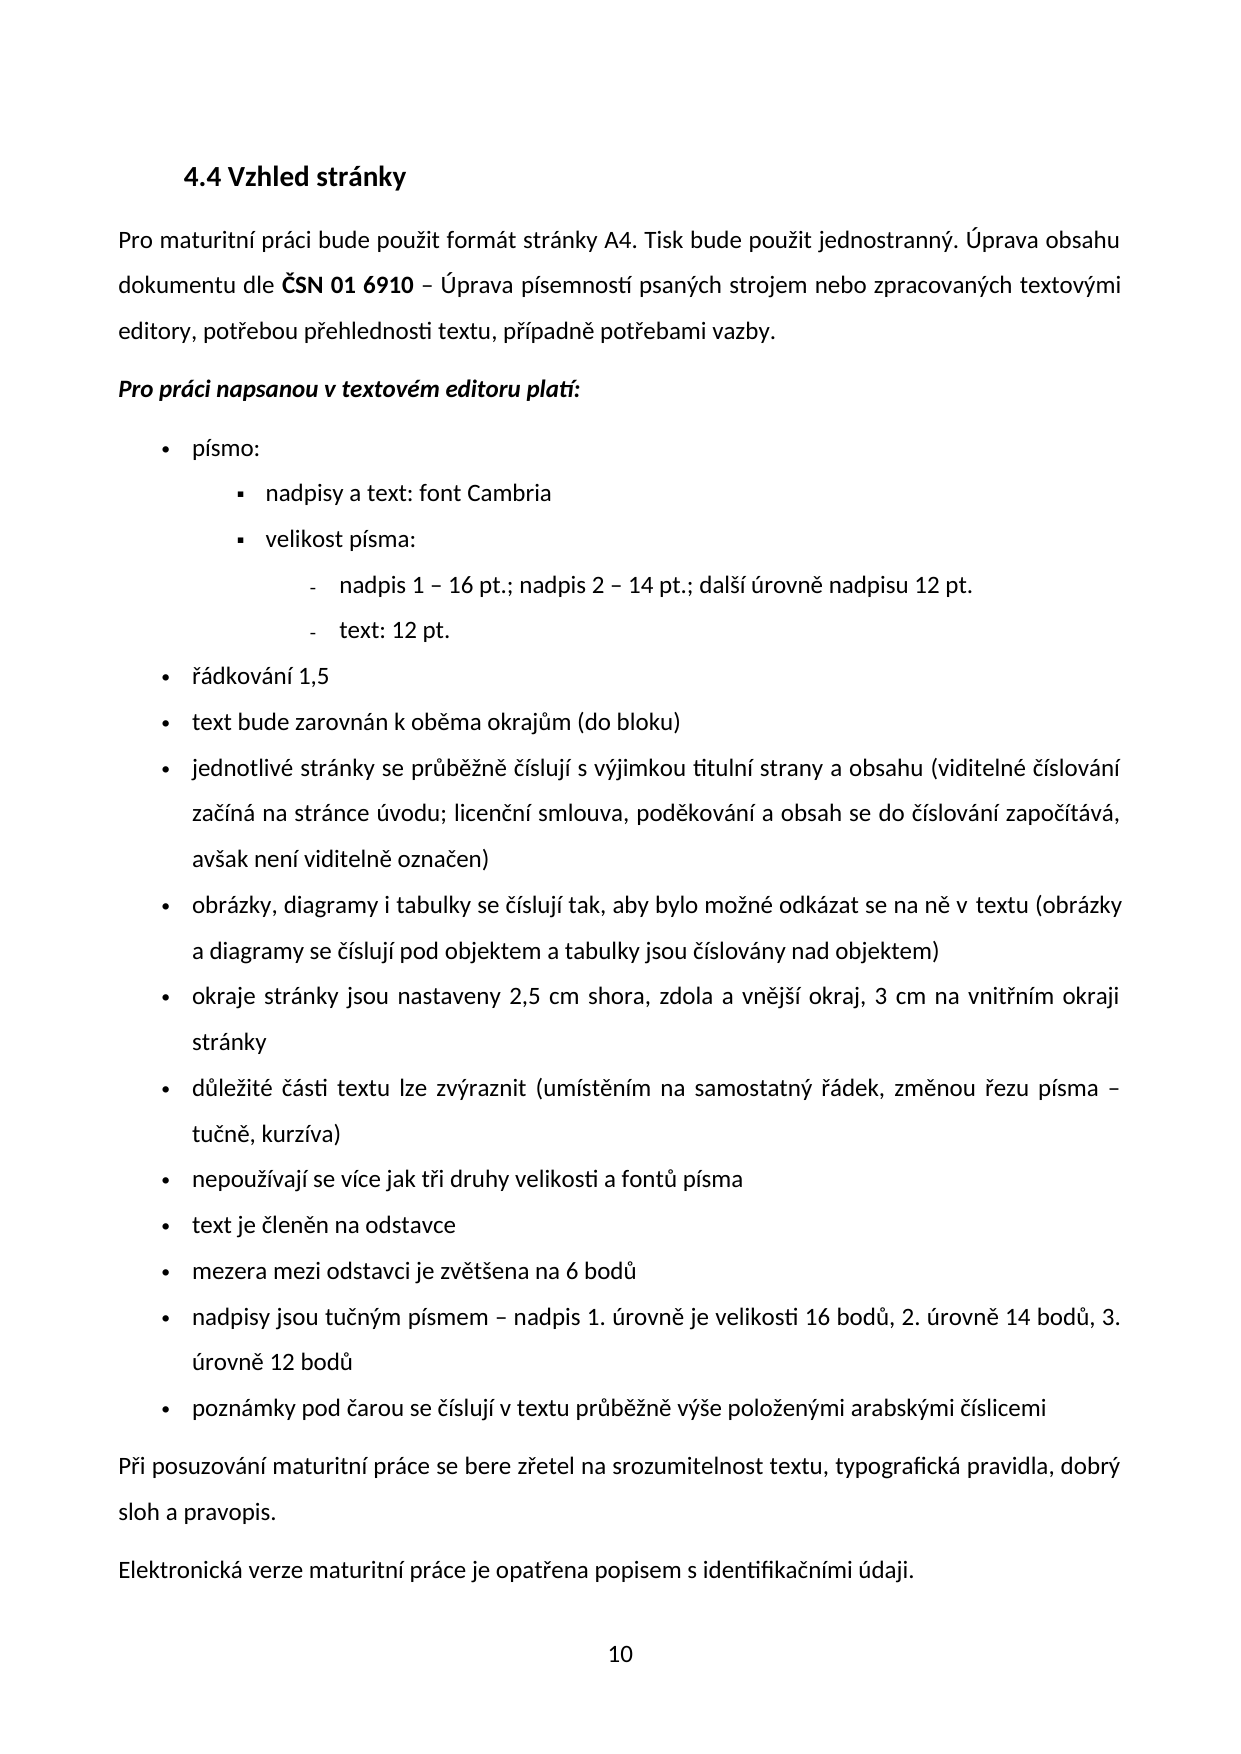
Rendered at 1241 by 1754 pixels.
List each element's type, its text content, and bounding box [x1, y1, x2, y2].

list mezera mezi odstavci je zvětšena na 6 bodů [162, 1255, 1122, 1285]
subtitle Vzhled stránky [177, 158, 1122, 193]
list text bude zarovnán k oběma okrajům (do bloku) [162, 706, 1122, 737]
list velikost písma: [236, 523, 1122, 554]
list obrázky, diagramy i tabulky se číslují tak, aby bylo možné odkázat se na ně v textu (obrázky a diagramy se číslují pod objektem a tabulky jsou číslovány nad objektem) [162, 889, 1122, 965]
list nadpis 1 – 16 pt.; nadpis 2 – 14 pt.; další úrovně nadpisu 12 pt. [309, 569, 1122, 599]
list nepoužívají se více jak tři druhy velikosti a fontů písma [162, 1163, 1122, 1194]
text Elektronická verze maturitní práce je opatřena popisem s identifikačními údaji. [118, 1554, 1122, 1585]
list okraje stránky jsou nastaveny 2,5 cm shora, zdola a vnější okraj, na vnitřním okraji stránky [162, 981, 1122, 1057]
list text: 12 pt. [309, 615, 1122, 645]
text Pro maturitní práci bude použit formát stránky A4. Tisk bude použit jednostranný. Úprava obsahu dokumentu dle ČSN 01 6910 – Úprava písemností psaných strojem nebo zpracovaných textovými editory, potřebou přehlednosti textu, případně potřebami vazby. [118, 224, 1122, 346]
list důležité části textu lze zvýraznit (umístěním na samostatný řádek, změnou řezu písma – tučně, kurzíva) [162, 1072, 1122, 1148]
list písmo: [162, 432, 1122, 462]
list jednotlivé stránky se průběžně číslují s výjimkou titulní strany a obsahu (viditelné číslování začíná na stránce úvodu; licenční smlouva, poděkování a obsah se do číslování započítává, avšak není viditelně označen) [162, 752, 1122, 874]
list nadpisy jsou tučným písmem – nadpis 1. úrovně je velikosti 16 bodů, 2. úrovně 14 bodů, 3. úrovně 12 bodů [162, 1301, 1122, 1377]
list poznámky pod čarou se číslují v textu průběžně výše položenými arabskými číslicemi [162, 1392, 1122, 1423]
list řádkování 1,5 [162, 660, 1122, 691]
list text je členěn na odstavce [162, 1209, 1122, 1240]
text Pro práci napsanou v textovém editoru platí: [118, 373, 1122, 404]
text Při posuzování maturitní práce se bere zřetel na srozumitelnost textu, typografická pravidla, dobrý sloh a pravopis. [118, 1450, 1122, 1527]
list nadpisy a text: font Cambria [236, 477, 1122, 508]
